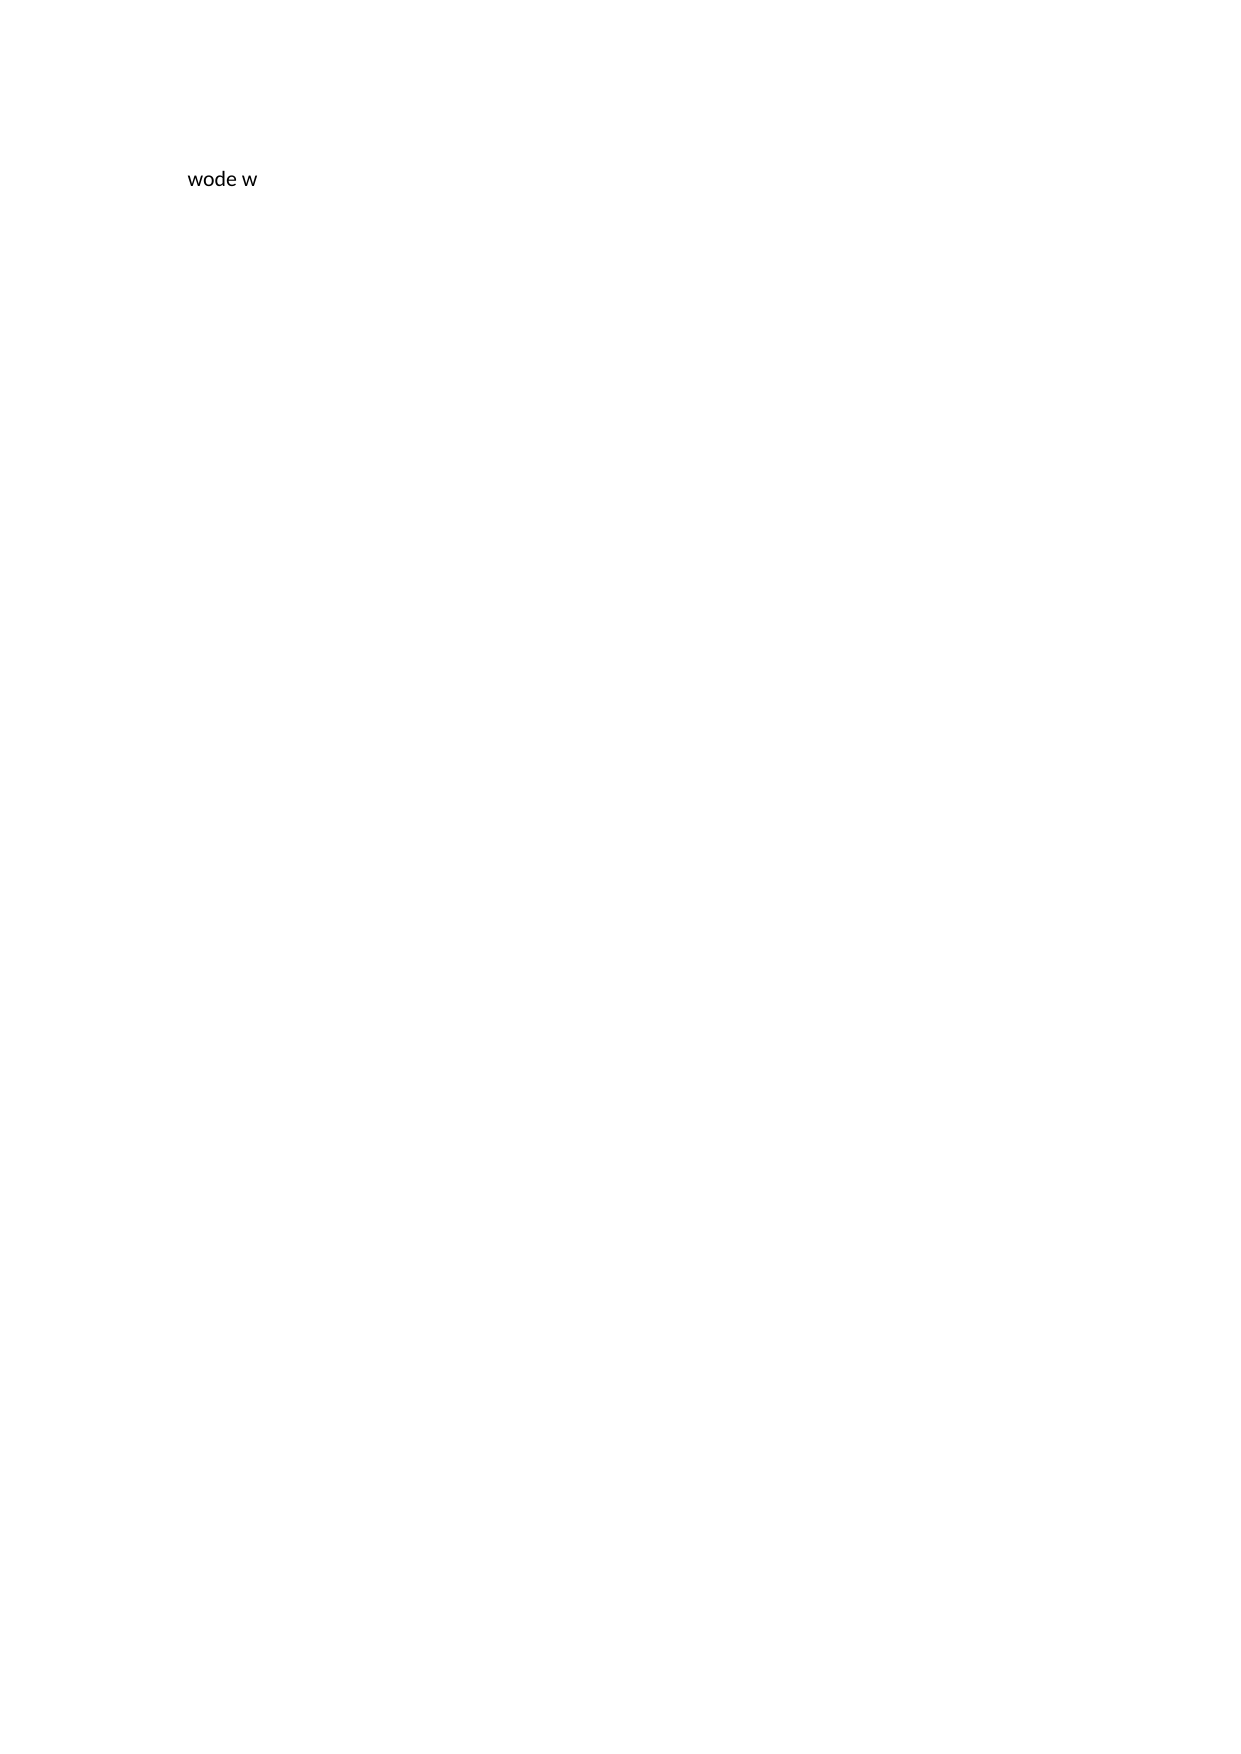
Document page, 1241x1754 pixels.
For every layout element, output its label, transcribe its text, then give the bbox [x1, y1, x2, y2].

text wode w [187, 162, 1053, 194]
